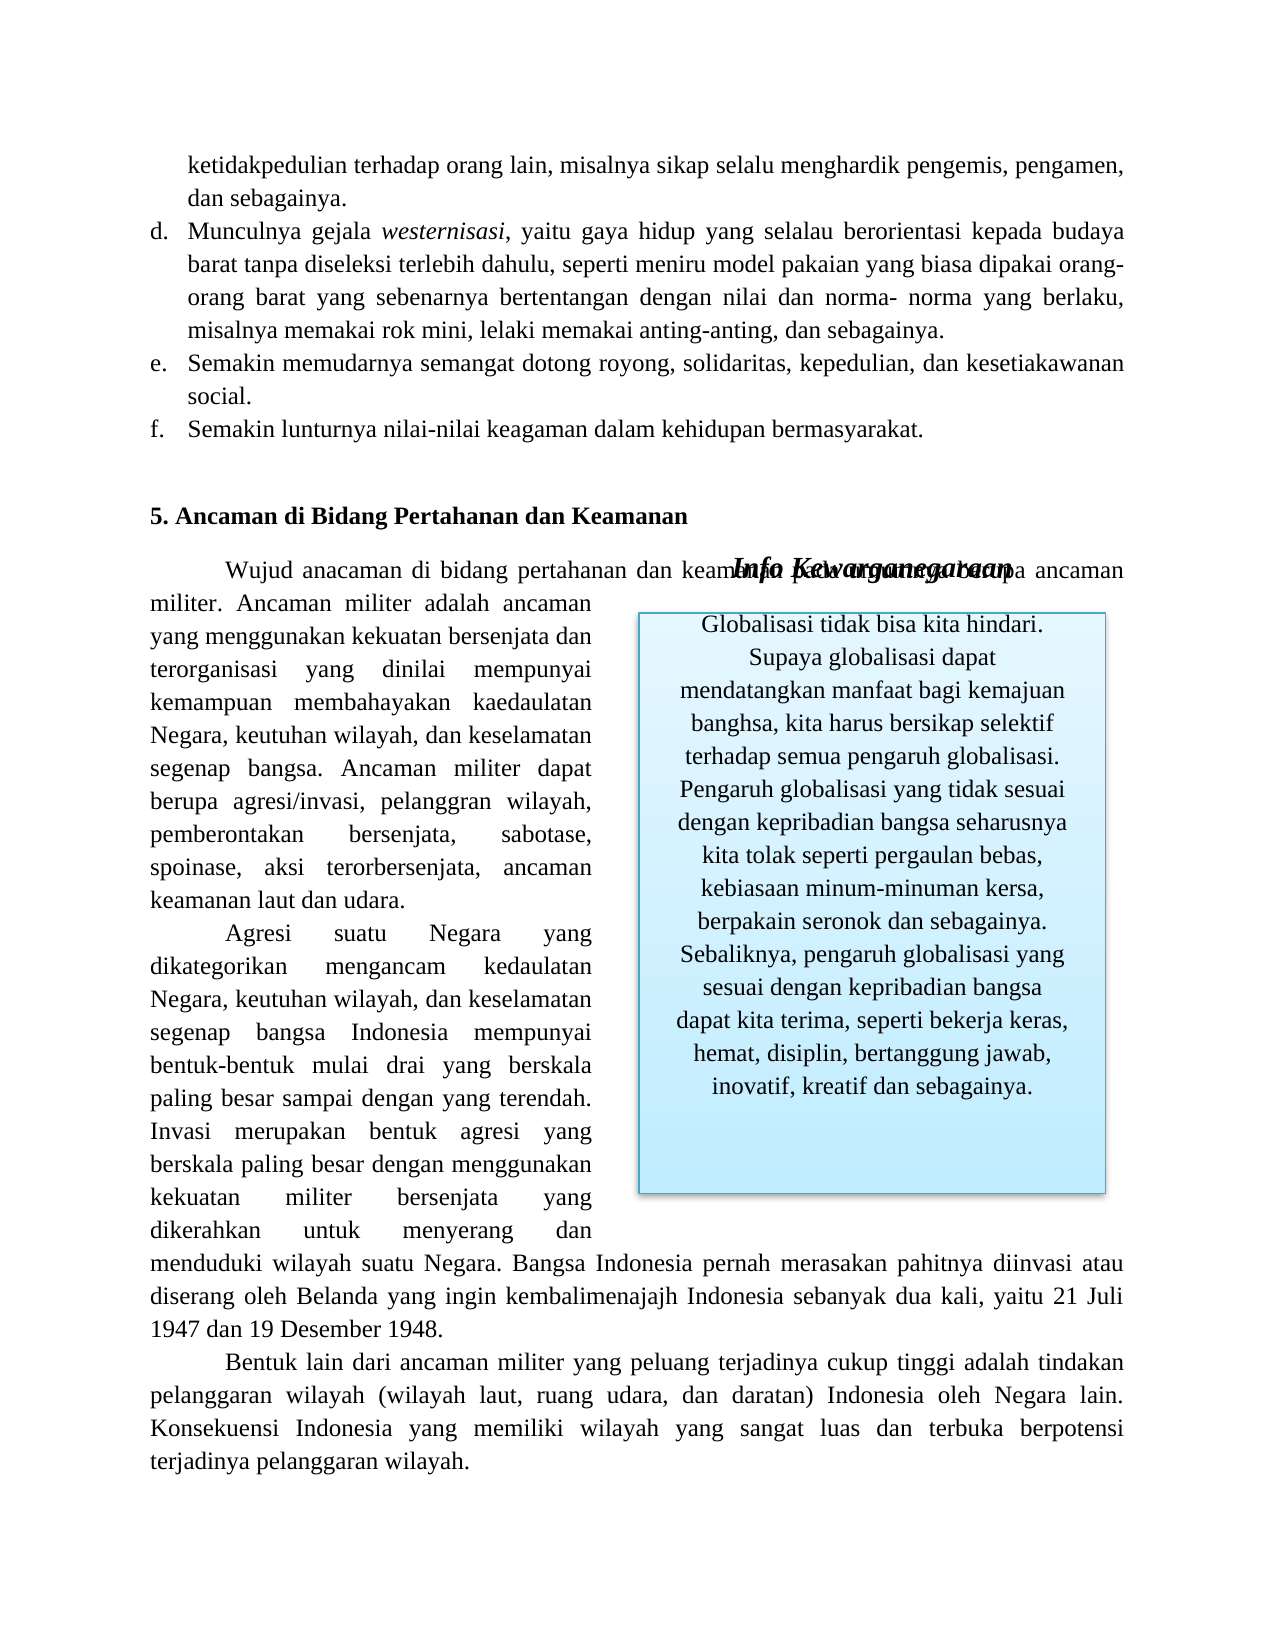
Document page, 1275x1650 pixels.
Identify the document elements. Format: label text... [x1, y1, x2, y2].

list Munculnya gejala westernisasi, yaitu gaya hidup yang selalau berorientasi kepada budaya barat tanpa diseleksi terlebih dahulu, seperti meniru model pakaian yang biasa dipakai orang-orang barat yang sebenarnya bertentangan dengan nilai dan norma- norma yang berlaku, misalnya memakai rok mini, lelaki memakai anting-anting, dan sebagainya. [150, 216, 1125, 344]
list Bentuk lain dari ancaman militer yang peluang terjadinya cukup tinggi adalah tindakan pelanggaran wilayah (wilayah laut, ruang udara, dan daratan) Indonesia oleh Negara lain. Konsekuensi Indonesia yang memiliki wilayah yang sangat luas dan terbuka berpotensi terjadinya pelanggaran wilayah. [150, 1347, 1125, 1475]
list Semakin memudarnya semangat dotong royong, solidaritas, kepedulian, dan kesetiakawanan social. [150, 348, 1125, 410]
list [150, 150, 1125, 212]
list Agresi suatu Negara yang dikategorikan mengancam kedaulatan Negara, keutuhan wilayah, dan keselamatan segenap bangsa Indonesia mempunyai bentuk-bentuk mulai drai yang berskala paling besar sampai dengan yang terendah. Invasi merupakan bentuk agresi yang berskala paling besar dengan menggunakan kekuatan militer bersenjata yang dikerahkan untuk menyerang dan menduduki wilayah suatu Negara. Bangsa Indonesia pernah merasakan pahitnya diinvasi atau diserang oleh Belanda yang ingin kembalimenajajh Indonesia sebanyak dua kali, yaitu 21 Juli 1947 dan 19 Desember 1948. [150, 918, 1125, 1343]
list Wujud anacaman di bidang pertahanan dan keamanan pada umumnya berupa ancaman militer. Ancaman militer adalah ancaman yang menggunakan kekuatan bersenjata dan terorganisasi yang dinilai mempunyai kemampuan membahayakan kaedaulatan Negara, keutuhan wilayah, dan keselamatan segenap bangsa. Ancaman militer dapat berupa agresi/invasi, pelanggran wilayah, pemberontakan bersenjata, sabotase, spoinase, aksi terorbersenjata, ancaman keamanan laut dan udara. [150, 555, 1125, 914]
text 5. Ancaman di Bidang Pertahanan dan Keamanan [150, 501, 1125, 530]
list Semakin lunturnya nilai-nilai keagaman dalam kehidupan bermasyarakat. [150, 414, 1125, 443]
